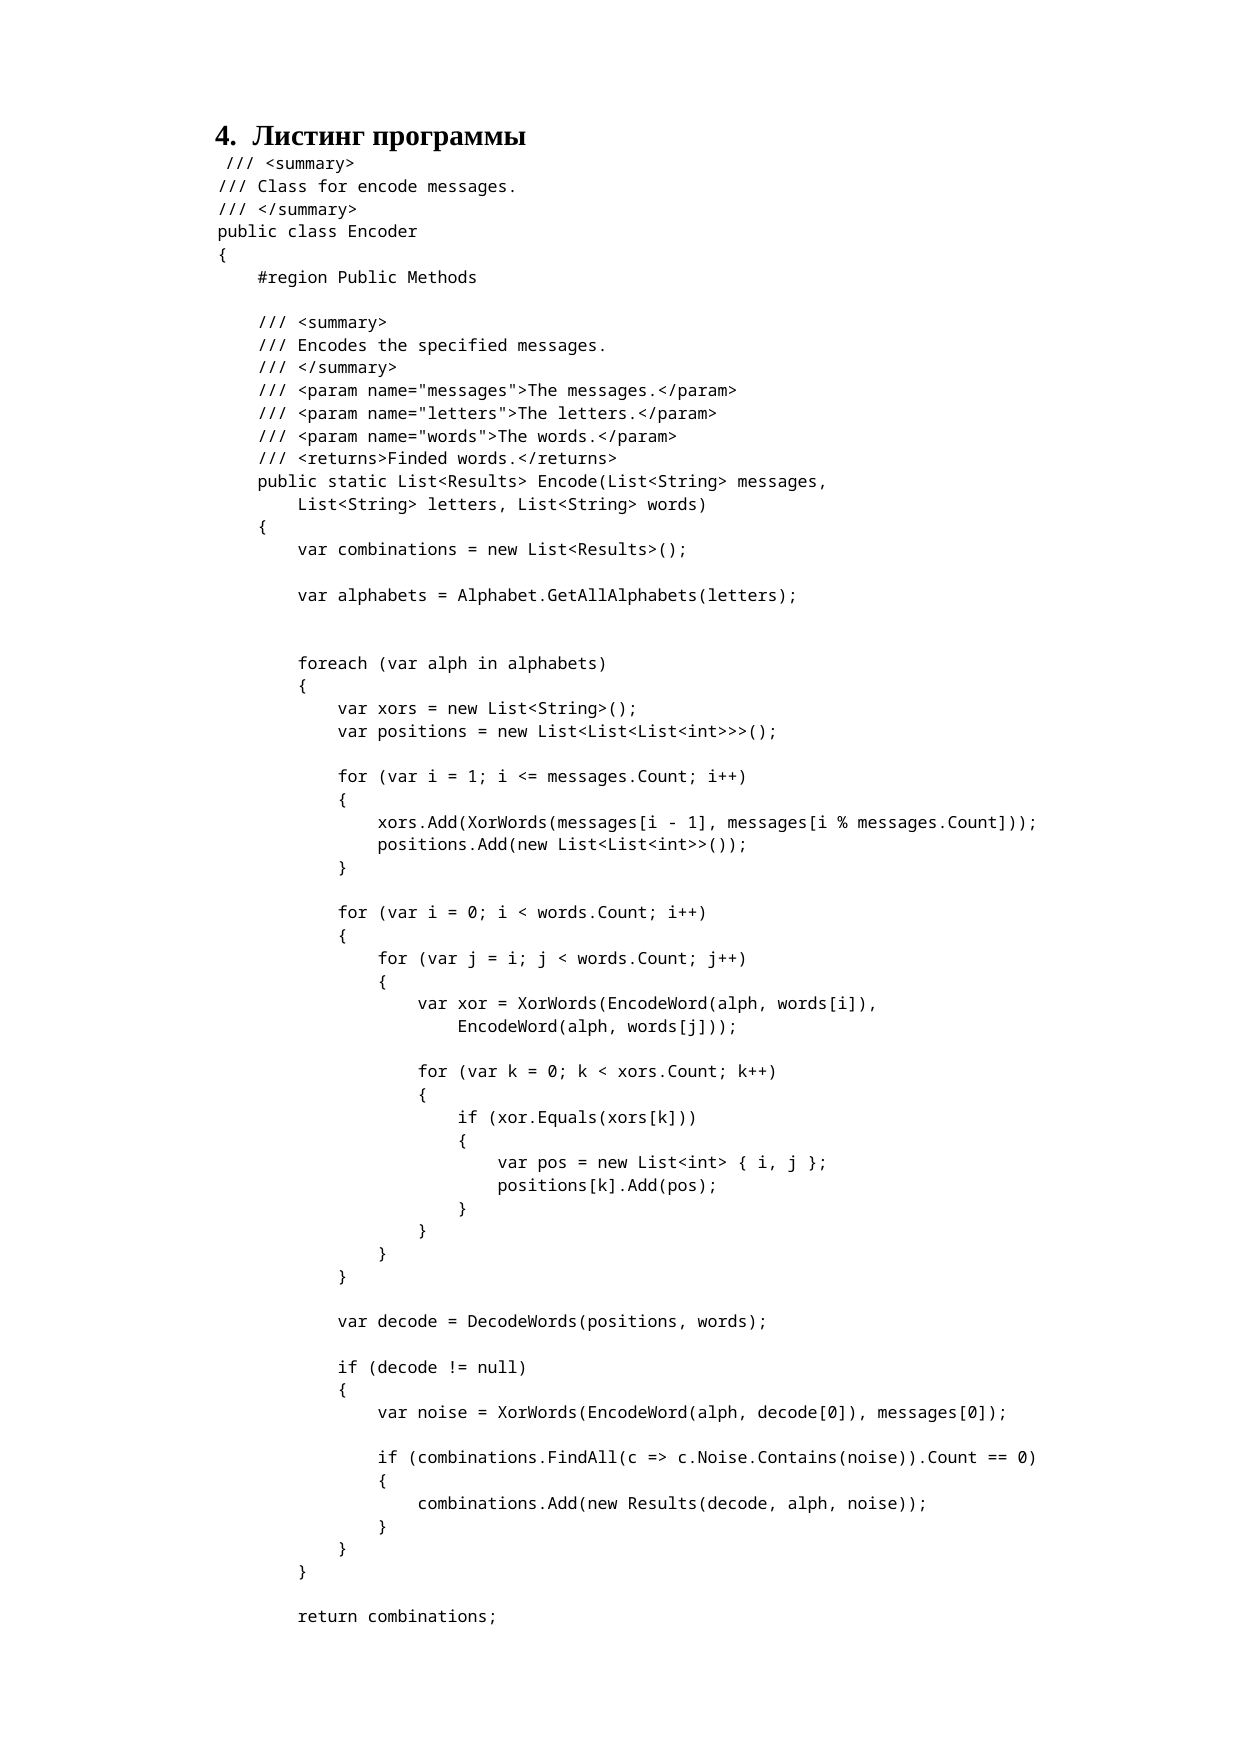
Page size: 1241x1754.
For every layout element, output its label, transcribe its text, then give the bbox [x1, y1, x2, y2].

text } [177, 1514, 1152, 1537]
text public class Encoder [177, 220, 1152, 242]
text { [177, 924, 1152, 946]
text positions.Add(new List<List<int>>()); [177, 833, 1152, 856]
text { [177, 787, 1152, 810]
text var alphabets = Alphabet.GetAllAlphabets(letters); [177, 583, 1152, 606]
text /// <param name="words">The words.</param> [177, 424, 1152, 447]
text } [177, 1196, 1152, 1219]
text /// <summary> [177, 152, 1152, 174]
list Листинг программы [215, 118, 1152, 152]
text { [177, 1378, 1152, 1401]
text { [177, 674, 1152, 697]
text /// </summary> [177, 356, 1152, 379]
text } [177, 1537, 1152, 1559]
text var noise = XorWords(EncodeWord(alph, decode[0]), messages[0]); [177, 1401, 1152, 1423]
text combinations.Add(new Results(decode, alph, noise)); [177, 1491, 1152, 1514]
text var xor = XorWords(EncodeWord(alph, words[i]), [177, 992, 1152, 1014]
text return combinations; [177, 1605, 1152, 1628]
text /// </summary> [177, 197, 1152, 220]
text } [177, 1242, 1152, 1264]
text } [177, 1559, 1152, 1582]
text #region Public Methods [177, 265, 1152, 288]
text for (var i = 0; i < words.Count; i++) [177, 901, 1152, 924]
text } [177, 1264, 1152, 1287]
text if (xor.Equals(xors[k])) [177, 1105, 1152, 1128]
text for (var i = 1; i <= messages.Count; i++) [177, 765, 1152, 787]
text for (var j = i; j < words.Count; j++) [177, 946, 1152, 969]
text var xors = new List<String>(); [177, 697, 1152, 719]
text if (combinations.FindAll(c => c.Noise.Contains(noise)).Count == 0) [177, 1446, 1152, 1469]
text } [177, 1219, 1152, 1242]
text { [177, 1128, 1152, 1151]
text { [177, 1083, 1152, 1105]
text List<String> letters, List<String> words) [177, 492, 1152, 515]
text EncodeWord(alph, words[j])); [177, 1014, 1152, 1037]
text /// Encodes the specified messages. [177, 333, 1152, 356]
text /// <param name="letters">The letters.</param> [177, 401, 1152, 424]
text var pos = new List<int> { i, j }; [177, 1151, 1152, 1173]
text { [177, 1469, 1152, 1491]
text /// <param name="messages">The messages.</param> [177, 379, 1152, 401]
text } [177, 856, 1152, 878]
text /// Class for encode messages. [177, 174, 1152, 197]
text var positions = new List<List<List<int>>>(); [177, 719, 1152, 742]
text var decode = DecodeWords(positions, words); [177, 1310, 1152, 1332]
text positions[k].Add(pos); [177, 1173, 1152, 1196]
text if (decode != null) [177, 1355, 1152, 1378]
text { [177, 515, 1152, 538]
text /// <returns>Finded words.</returns> [177, 447, 1152, 469]
text /// <summary> [177, 311, 1152, 333]
text var combinations = new List<Results>(); [177, 538, 1152, 560]
text foreach (var alph in alphabets) [177, 651, 1152, 674]
text { [177, 242, 1152, 265]
text public static List<Results> Encode(List<String> messages, [177, 469, 1152, 492]
text xors.Add(XorWords(messages[i - 1], messages[i % messages.Count])); [177, 810, 1152, 833]
text { [177, 969, 1152, 992]
text for (var k = 0; k < xors.Count; k++) [177, 1060, 1152, 1083]
